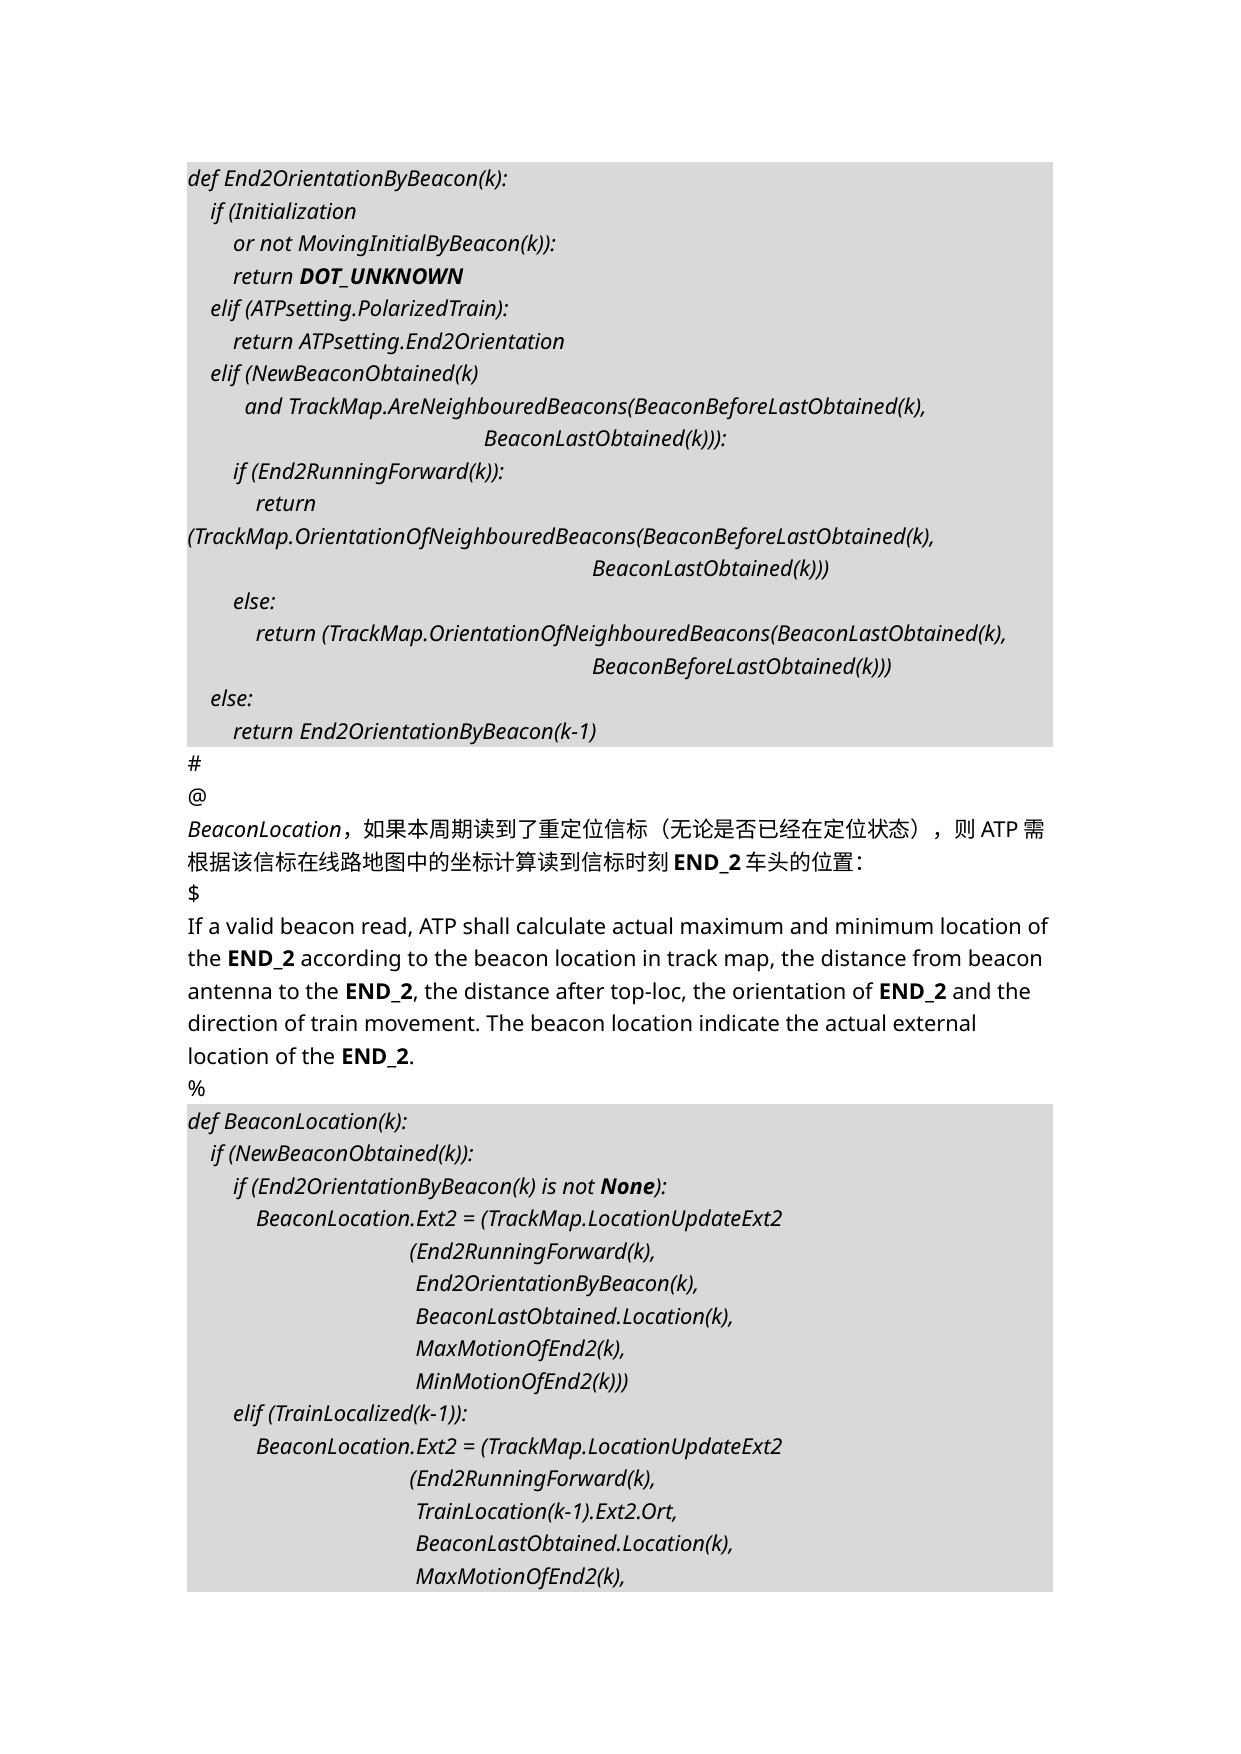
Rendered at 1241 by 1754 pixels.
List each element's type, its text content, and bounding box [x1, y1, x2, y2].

text If a valid beacon read, ATP shall calculate actual maximum and minimum location of the END_2 according to the beacon location in track map, the distance from beacon antenna to the END_2, the distance after top-loc, the orientation of END_2 and the direction of train movement. The beacon location indicate the actual external location of the END_2. [187, 909, 1053, 1072]
text BeaconLocation.Ext2 = (TrackMap.LocationUpdateExt2 [187, 1202, 1053, 1234]
text BeaconLastObtained(k))): [187, 422, 1053, 454]
text def End2OrientationByBeacon(k): [187, 162, 1053, 194]
text MaxMotionOfEnd2(k), [187, 1332, 1053, 1364]
text (End2RunningForward(k), [187, 1462, 1053, 1494]
text BeaconLastObtained.Location(k), [187, 1299, 1053, 1332]
text BeaconLastObtained(k))) [187, 552, 1053, 584]
text if (End2OrientationByBeacon(k) is not None): [187, 1169, 1053, 1202]
text $ [187, 877, 1053, 909]
text BeaconBeforeLastObtained(k))) [187, 649, 1053, 682]
text % [187, 1072, 1053, 1104]
text return (TrackMap.OrientationOfNeighbouredBeacons(BeaconLastObtained(k), [187, 617, 1053, 649]
text End2OrientationByBeacon(k), [187, 1267, 1053, 1299]
text return DOT_UNKNOWN [187, 259, 1053, 292]
text BeaconLocation.Ext2 = (TrackMap.LocationUpdateExt2 [187, 1429, 1053, 1462]
text elif (TrainLocalized(k-1)): [187, 1397, 1053, 1429]
text @ [187, 779, 1053, 812]
text else: [187, 584, 1053, 617]
text MaxMotionOfEnd2(k), [187, 1559, 1053, 1592]
text return End2OrientationByBeacon(k-1) [187, 714, 1053, 747]
text (End2RunningForward(k), [187, 1234, 1053, 1267]
text else: [187, 682, 1053, 714]
text or not MovingInitialByBeacon(k)): [187, 227, 1053, 259]
text BeaconLocation，如果本周期读到了重定位信标（无论是否已经在定位状态），则ATP需根据该信标在线路地图中的坐标计算读到信标时刻END_2车头的位置： [187, 812, 1053, 877]
text MinMotionOfEnd2(k))) [187, 1364, 1053, 1397]
text elif (ATPsetting.PolarizedTrain): [187, 292, 1053, 324]
text if (End2RunningForward(k)): [187, 454, 1053, 487]
text def BeaconLocation(k): [187, 1104, 1053, 1137]
text elif (NewBeaconObtained(k) [187, 357, 1053, 389]
text return ATPsetting.End2Orientation [187, 324, 1053, 357]
text BeaconLastObtained.Location(k), [187, 1527, 1053, 1559]
text TrainLocation(k-1).Ext2.Ort, [187, 1494, 1053, 1527]
text # [187, 747, 1053, 779]
text if (Initialization [187, 194, 1053, 227]
text if (NewBeaconObtained(k)): [187, 1137, 1053, 1169]
text and TrackMap.AreNeighbouredBeacons(BeaconBeforeLastObtained(k), [187, 389, 1053, 422]
text return (TrackMap.OrientationOfNeighbouredBeacons(BeaconBeforeLastObtained(k), [187, 487, 1053, 552]
